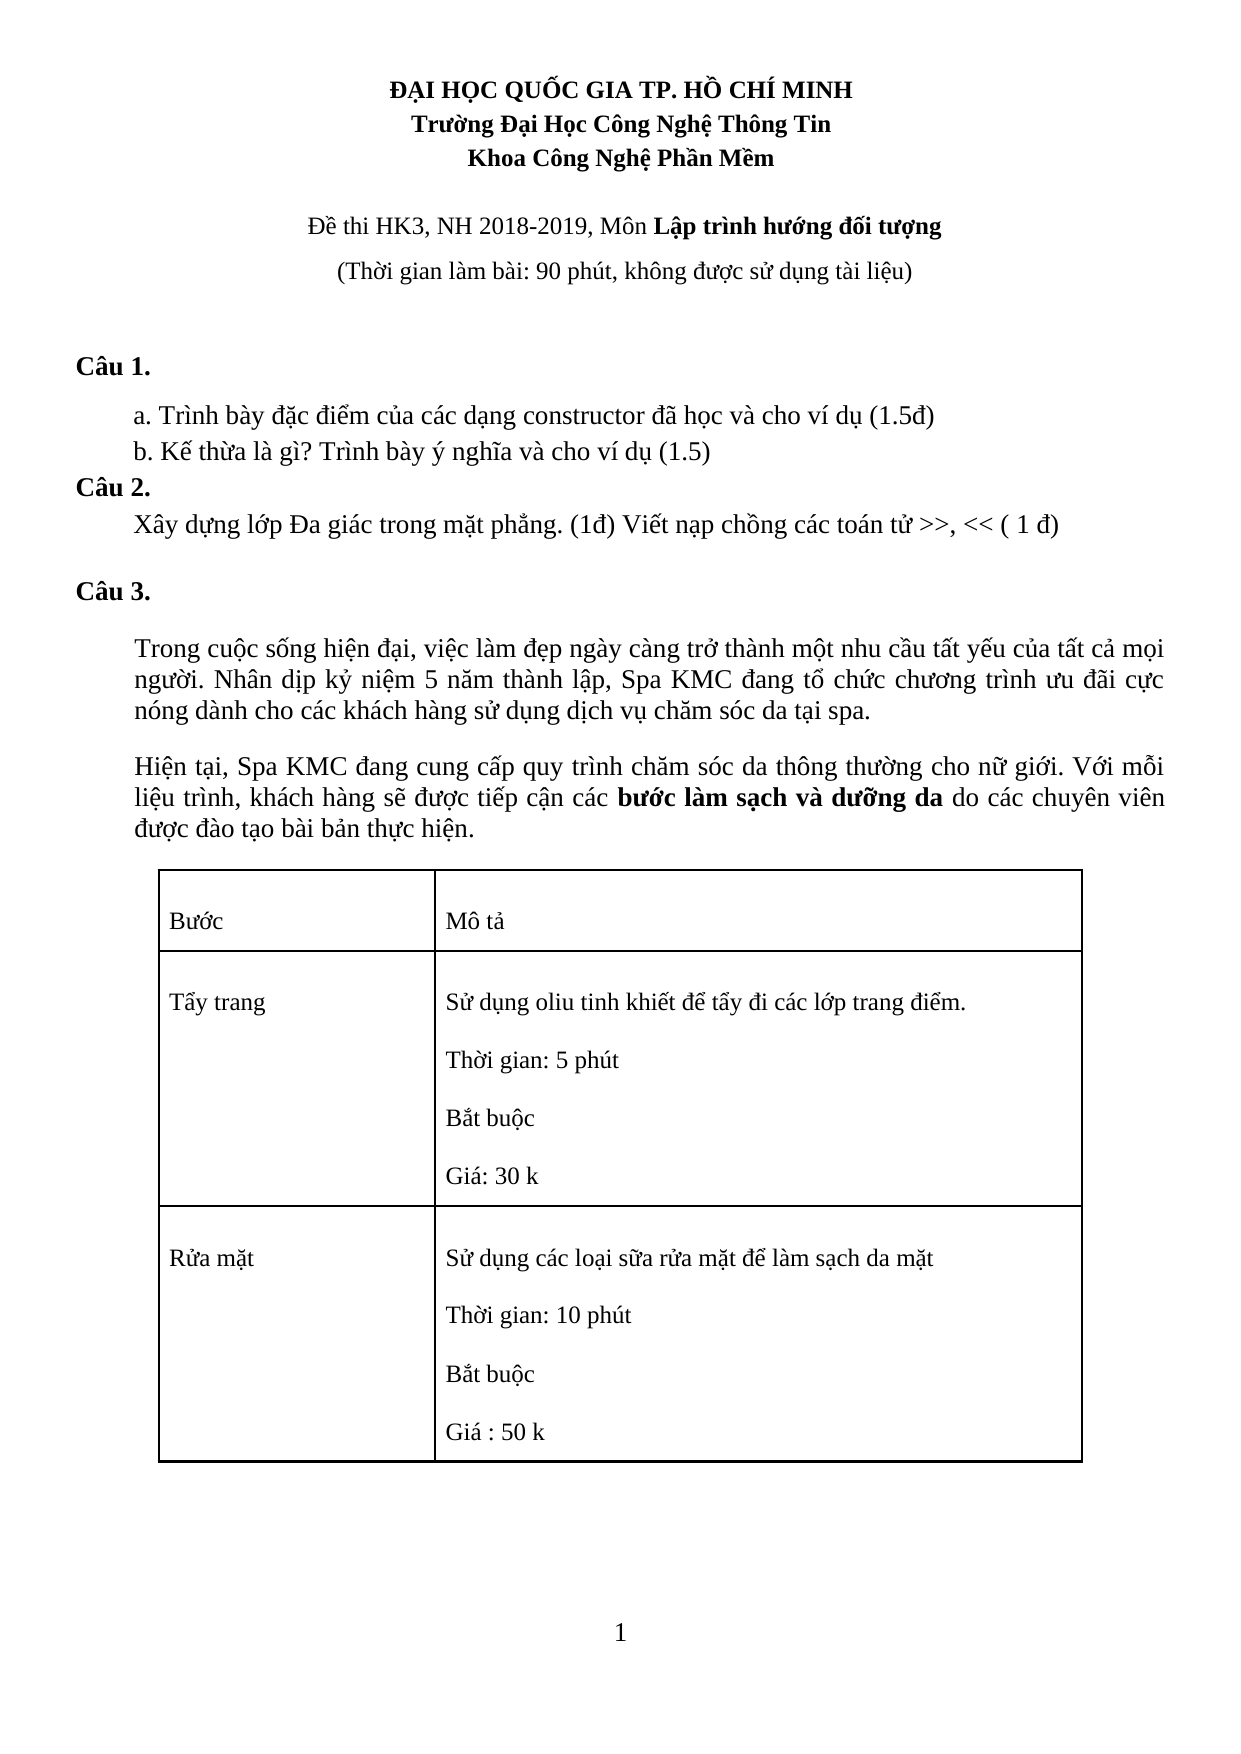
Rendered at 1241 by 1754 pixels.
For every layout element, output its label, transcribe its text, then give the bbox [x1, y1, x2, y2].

text Trường Đại Học Công Nghệ Thông Tin [75, 109, 1167, 138]
table_cell Sử dụng các loại sữa rửa mặt để làm sạch da mặt Thời gian: 10 phút Bắt buộc Giá : 50 k [436, 1207, 1081, 1460]
text Xây dựng lớp Đa giác trong mặt phẳng. (1đ) Viết nạp chồng các toán tử >>, << ( 1 đ) [133, 508, 1165, 539]
text Hiện tại, Spa KMC đang cung cấp quy trình chăm sóc da thông thường cho nữ giới. Với mỗi liệu trình, khách hàng sẽ được tiếp cận các bước làm sạch và dưỡng da do các chuyên viên được đào tạo bài bản thực hiện. [134, 750, 1165, 843]
text (Thời gian làm bài: 90 phút, không được sử dụng tài liệu) [75, 256, 1021, 285]
text a. Trình bày đặc điểm của các dạng constructor đã học và cho ví dụ (1.5đ) [133, 399, 1165, 430]
table_header Mô tả [436, 871, 1081, 950]
table_cell Sử dụng oliu tinh khiết để tẩy đi các lớp trang điểm. Thời gian: 5 phút Bắt buộc Giá: 30 k [436, 952, 1081, 1205]
text Khoa Công Nghệ Phần Mềm [75, 143, 1167, 172]
text Câu 1. [75, 350, 1021, 381]
text Trong cuộc sống hiện đại, việc làm đẹp ngày càng trở thành một nhu cầu tất yếu của tất cả mọi người. Nhân dịp kỷ niệm 5 năm thành lập, Spa KMC đang tổ chức chương trình ưu đãi cực nóng dành cho các khách hàng sử dụng dịch vụ chăm sóc da tại spa. [134, 632, 1165, 725]
text Đề thi HK3, NH 2018-2019, Môn Lập trình hướng đối tượng [75, 211, 1021, 240]
text ĐẠI HỌC QUỐC GIA TP. HỒ CHÍ MINH [75, 76, 1167, 104]
text Câu 3. [75, 576, 1167, 607]
table_header Bước [160, 871, 434, 950]
table_cell Tẩy trang [160, 952, 434, 1205]
text Câu 2. [75, 471, 1167, 503]
table_cell Rửa mặt [160, 1207, 434, 1460]
text b. Kế thừa là gì? Trình bày ý nghĩa và cho ví dụ (1.5) [133, 435, 1165, 466]
